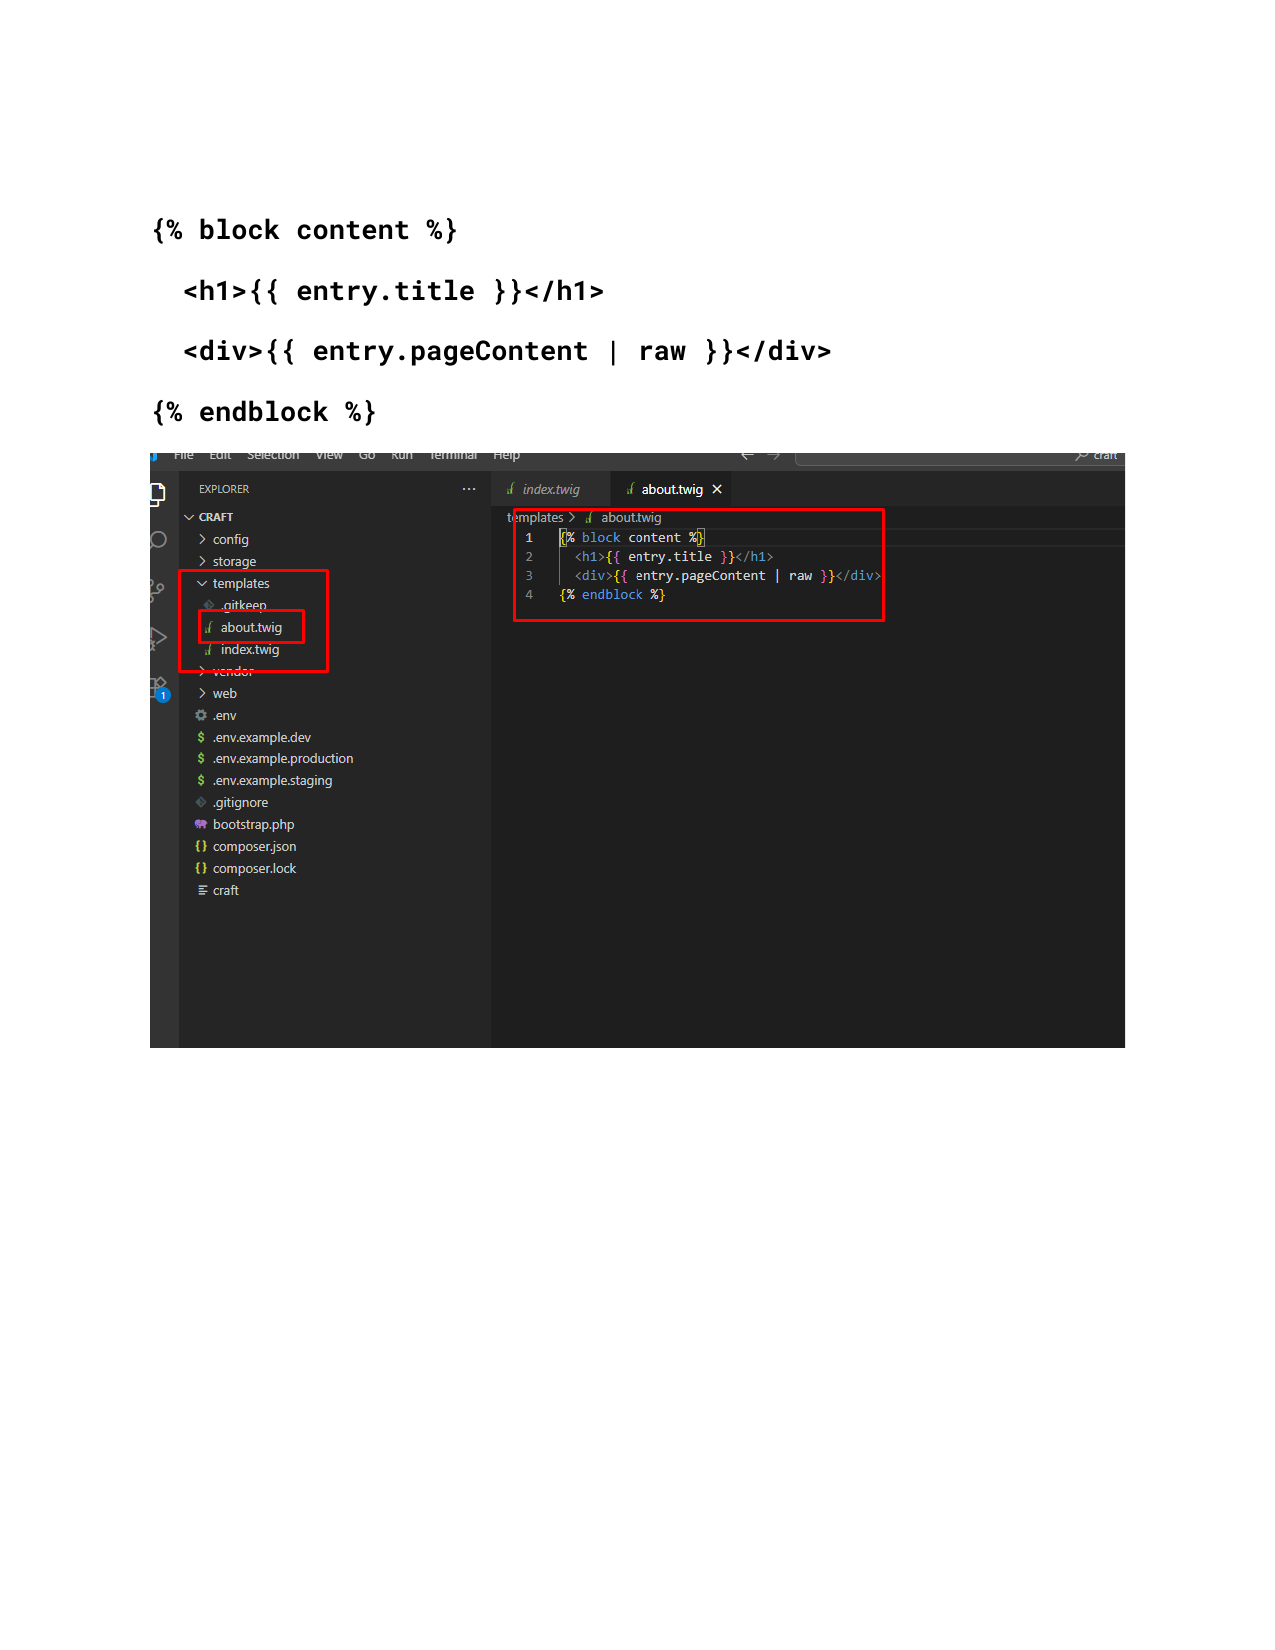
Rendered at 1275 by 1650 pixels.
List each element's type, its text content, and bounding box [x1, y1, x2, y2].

text <h1>{{ entry.title }}</h1> [150, 271, 1125, 307]
picture [150, 453, 1125, 1048]
text <div>{{ entry.pageContent | raw }}</div> [150, 332, 1125, 368]
text {% block content %} [150, 211, 1125, 246]
text {% endblock %} [150, 393, 1125, 429]
